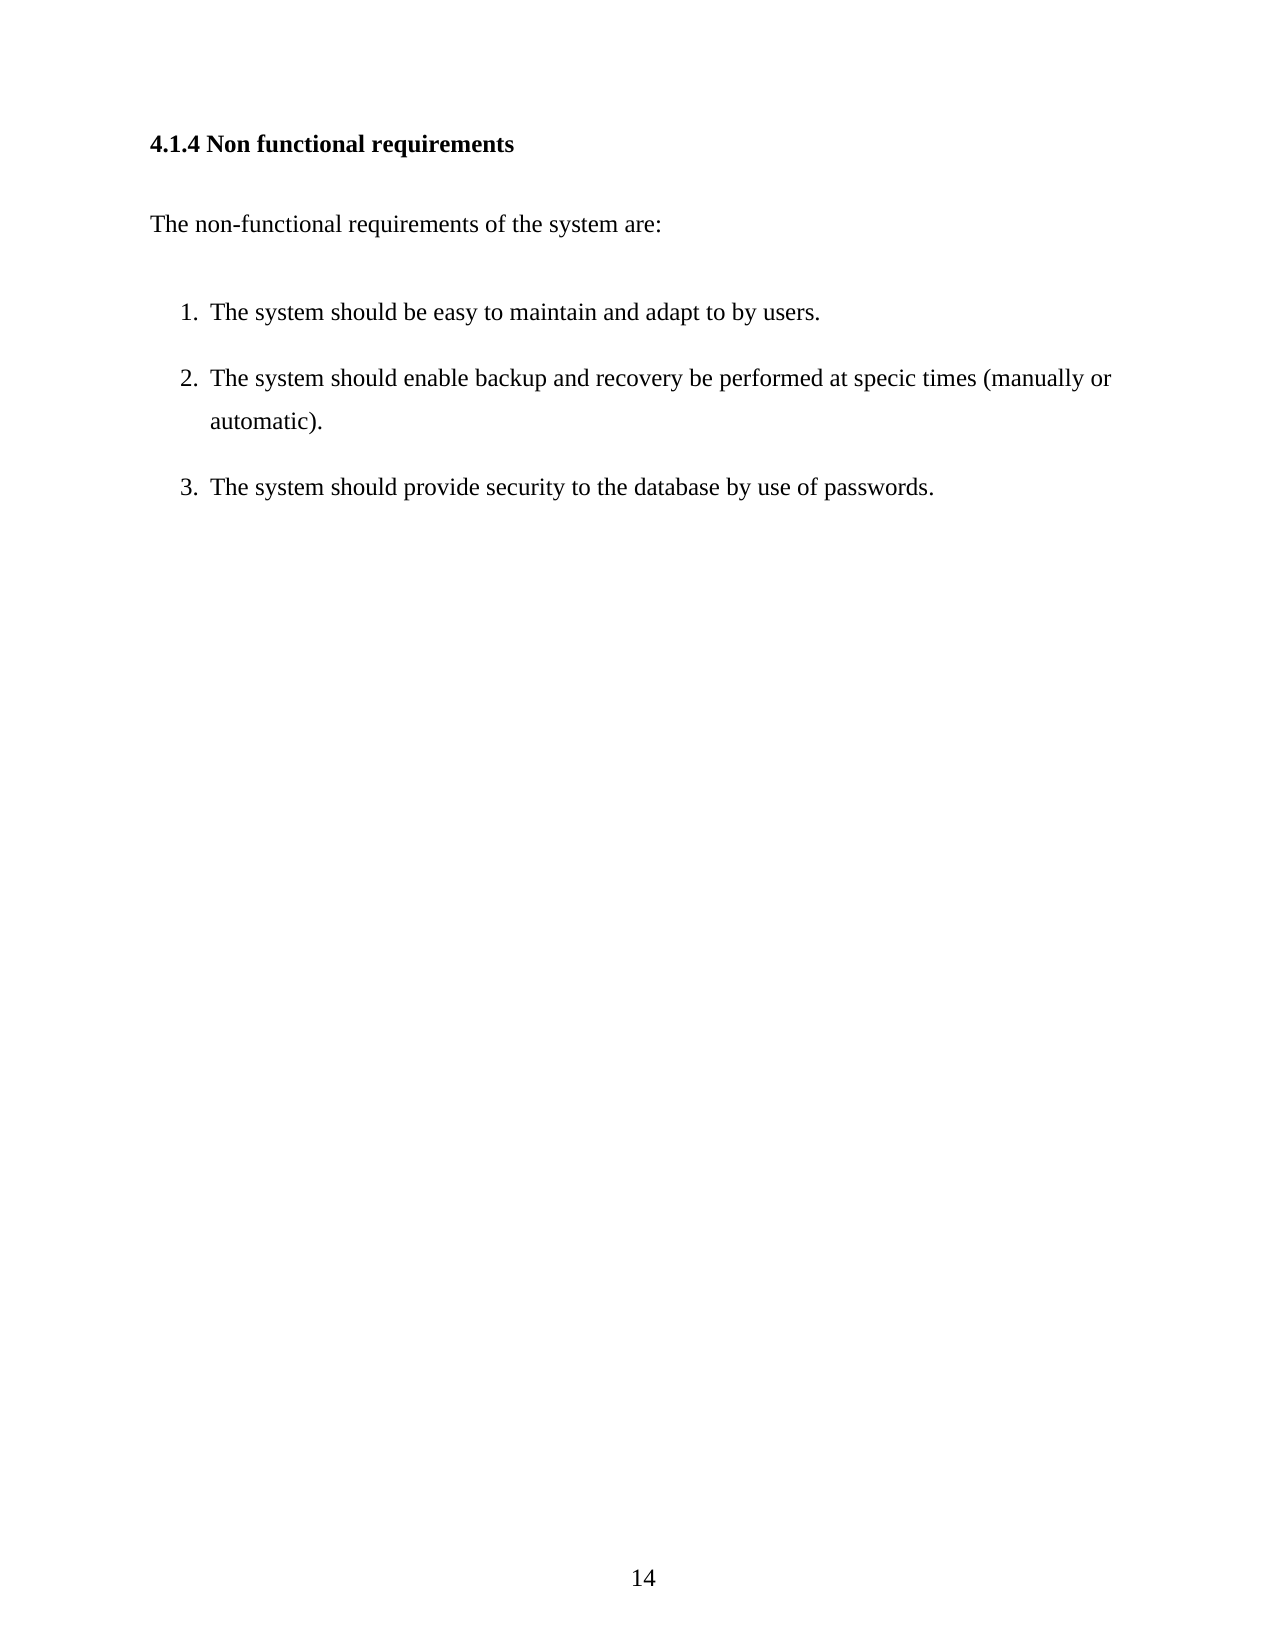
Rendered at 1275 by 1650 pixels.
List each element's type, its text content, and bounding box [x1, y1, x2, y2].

list The system should enable backup and recovery be performed at specic times (manually or automatic). [180, 363, 1141, 435]
list The system should be easy to maintain and adapt to by users. [180, 297, 1141, 326]
list The system should provide security to the database by use of passwords. [180, 472, 1141, 501]
text 4.1.4 Non functional requirements [150, 129, 1141, 157]
text The non-functional requirements of the system are: [150, 209, 1141, 238]
